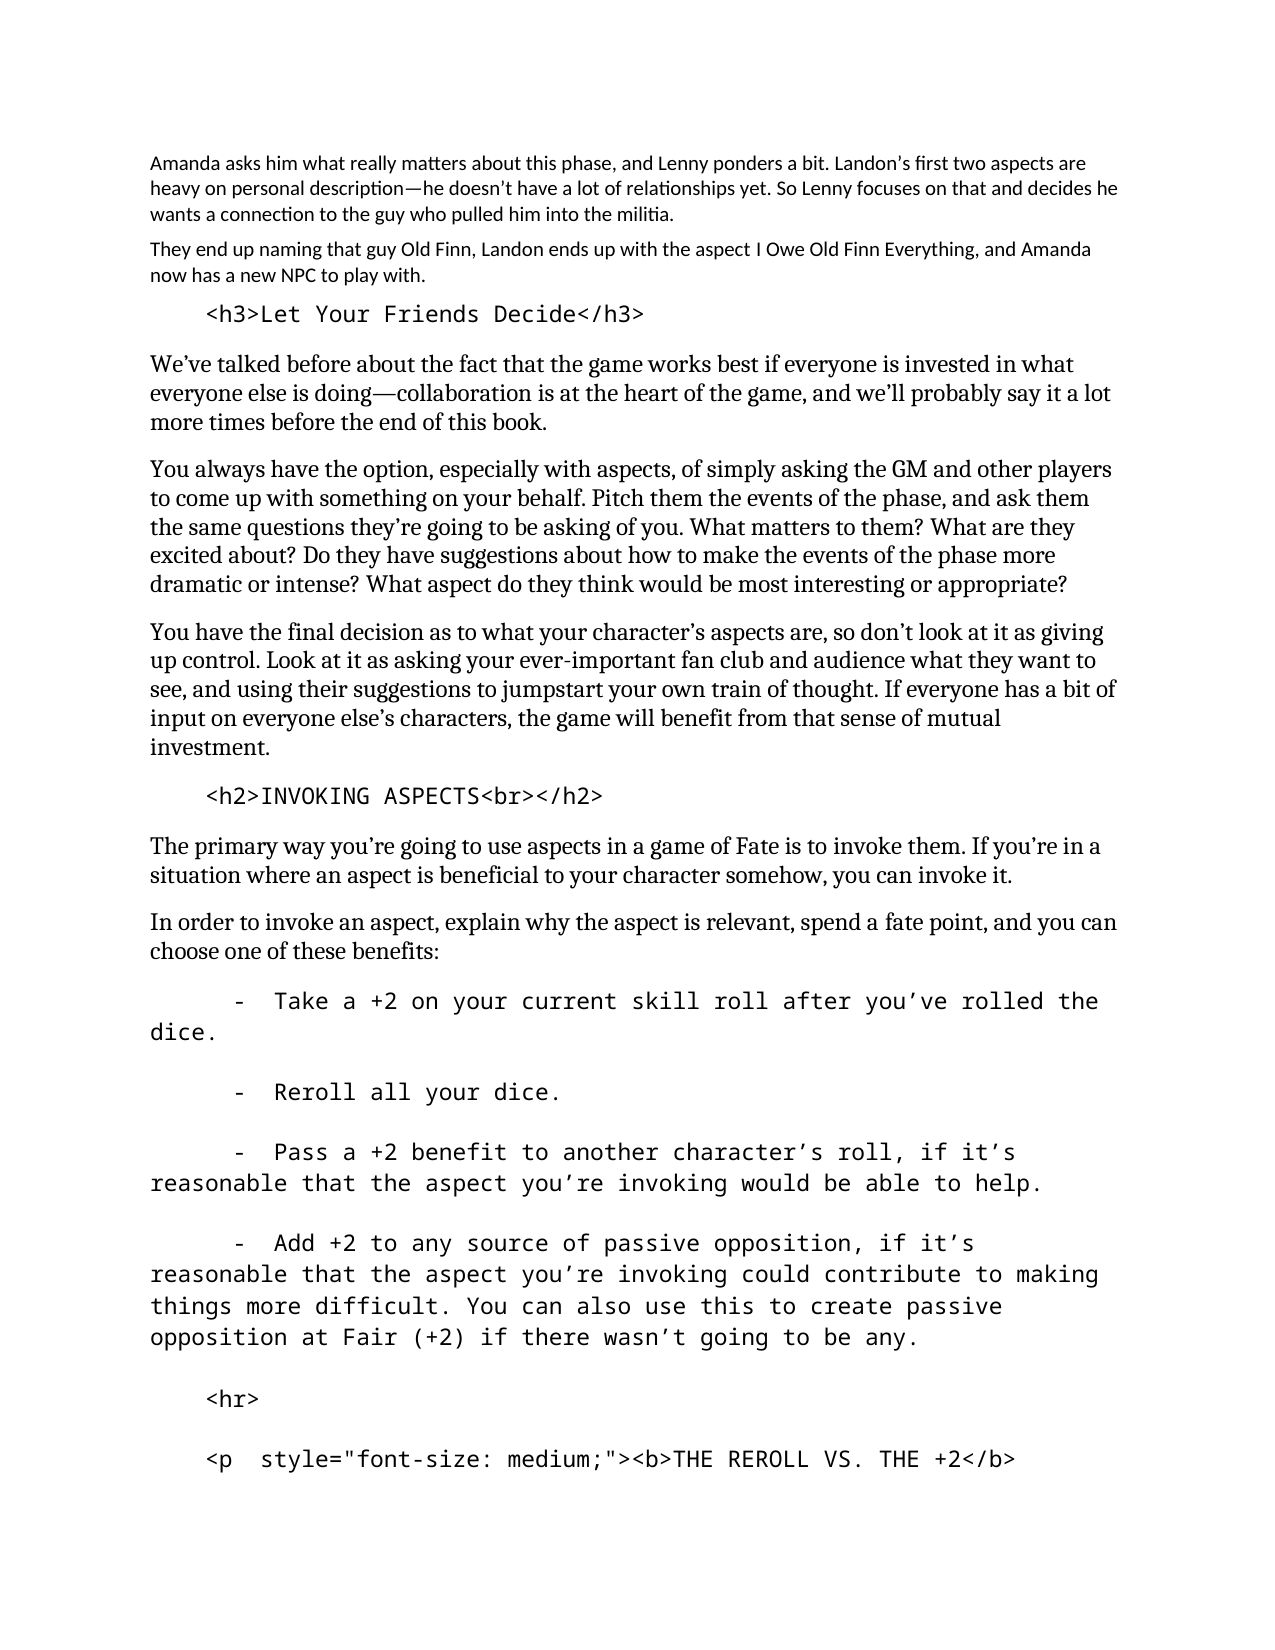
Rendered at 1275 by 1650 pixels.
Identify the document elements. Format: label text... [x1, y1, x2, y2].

text You always have the option, especially with aspects, of simply asking the GM and other players to come up with something on your behalf. Pitch them the events of the phase, and ask them the same questions they’re going to be asking of you. What matters to them? What are they excited about? Do they have suggestions about how to make the events of the phase more dramatic or intense? What aspect do they think would be most interesting or appropriate? [150, 455, 1125, 599]
text Amanda asks him what really matters about this phase, and Lenny ponders a bit. Landon’s first two aspects are heavy on personal description—he doesn’t have a lot of relationships yet. So Lenny focuses on that and decides he wants a connection to the guy who pulled him into the militia. [150, 150, 1125, 226]
text <h3>Let Your Friends Decide</h3> [150, 298, 1125, 329]
text They end up naming that guy Old Finn, Landon ends up with the aspect I Owe Old Finn Everything, and Amanda now has a new NPC to play with. [150, 237, 1125, 287]
text - Take a +2 on your current skill roll after you’ve rolled the dice. - Reroll all your dice. - Pass a +2 benefit to another character’s roll, if it’s reasonable that the aspect you’re invoking would be able to help. - Add +2 to any source of passive opposition, if it’s reasonable that the aspect you’re invoking could contribute to making things more difficult. You can also use this to create passive opposition at Fair (+2) if there wasn’t going to be any. <hr> <p style="font-size: medium;"><b>THE REROLL VS. THE +2</b> [150, 984, 1125, 1474]
text We’ve talked before about the fact that the game works best if everyone is invested in what everyone else is doing—collaboration is at the heart of the game, and we’ll probably say it a lot more times before the end of this book. [150, 350, 1125, 436]
text <h2>INVOKING ASPECTS<br></h2> [150, 780, 1125, 811]
text The primary way you’re going to use aspects in a game of Fate is to invoke them. If you’re in a situation where an aspect is beneficial to your character somehow, you can invoke it. [150, 832, 1125, 889]
text In order to invoke an aspect, explain why the aspect is relevant, spend a fate point, and you can choose one of these benefits: [150, 908, 1125, 966]
text You have the final decision as to what your character’s aspects are, so don’t look at it as giving up control. Look at it as asking your ever-important fan club and audience what they want to see, and using their suggestions to jumpstart your own train of thought. If everyone has a bit of input on everyone else’s characters, the game will benefit from that sense of mutual investment. [150, 617, 1125, 761]
